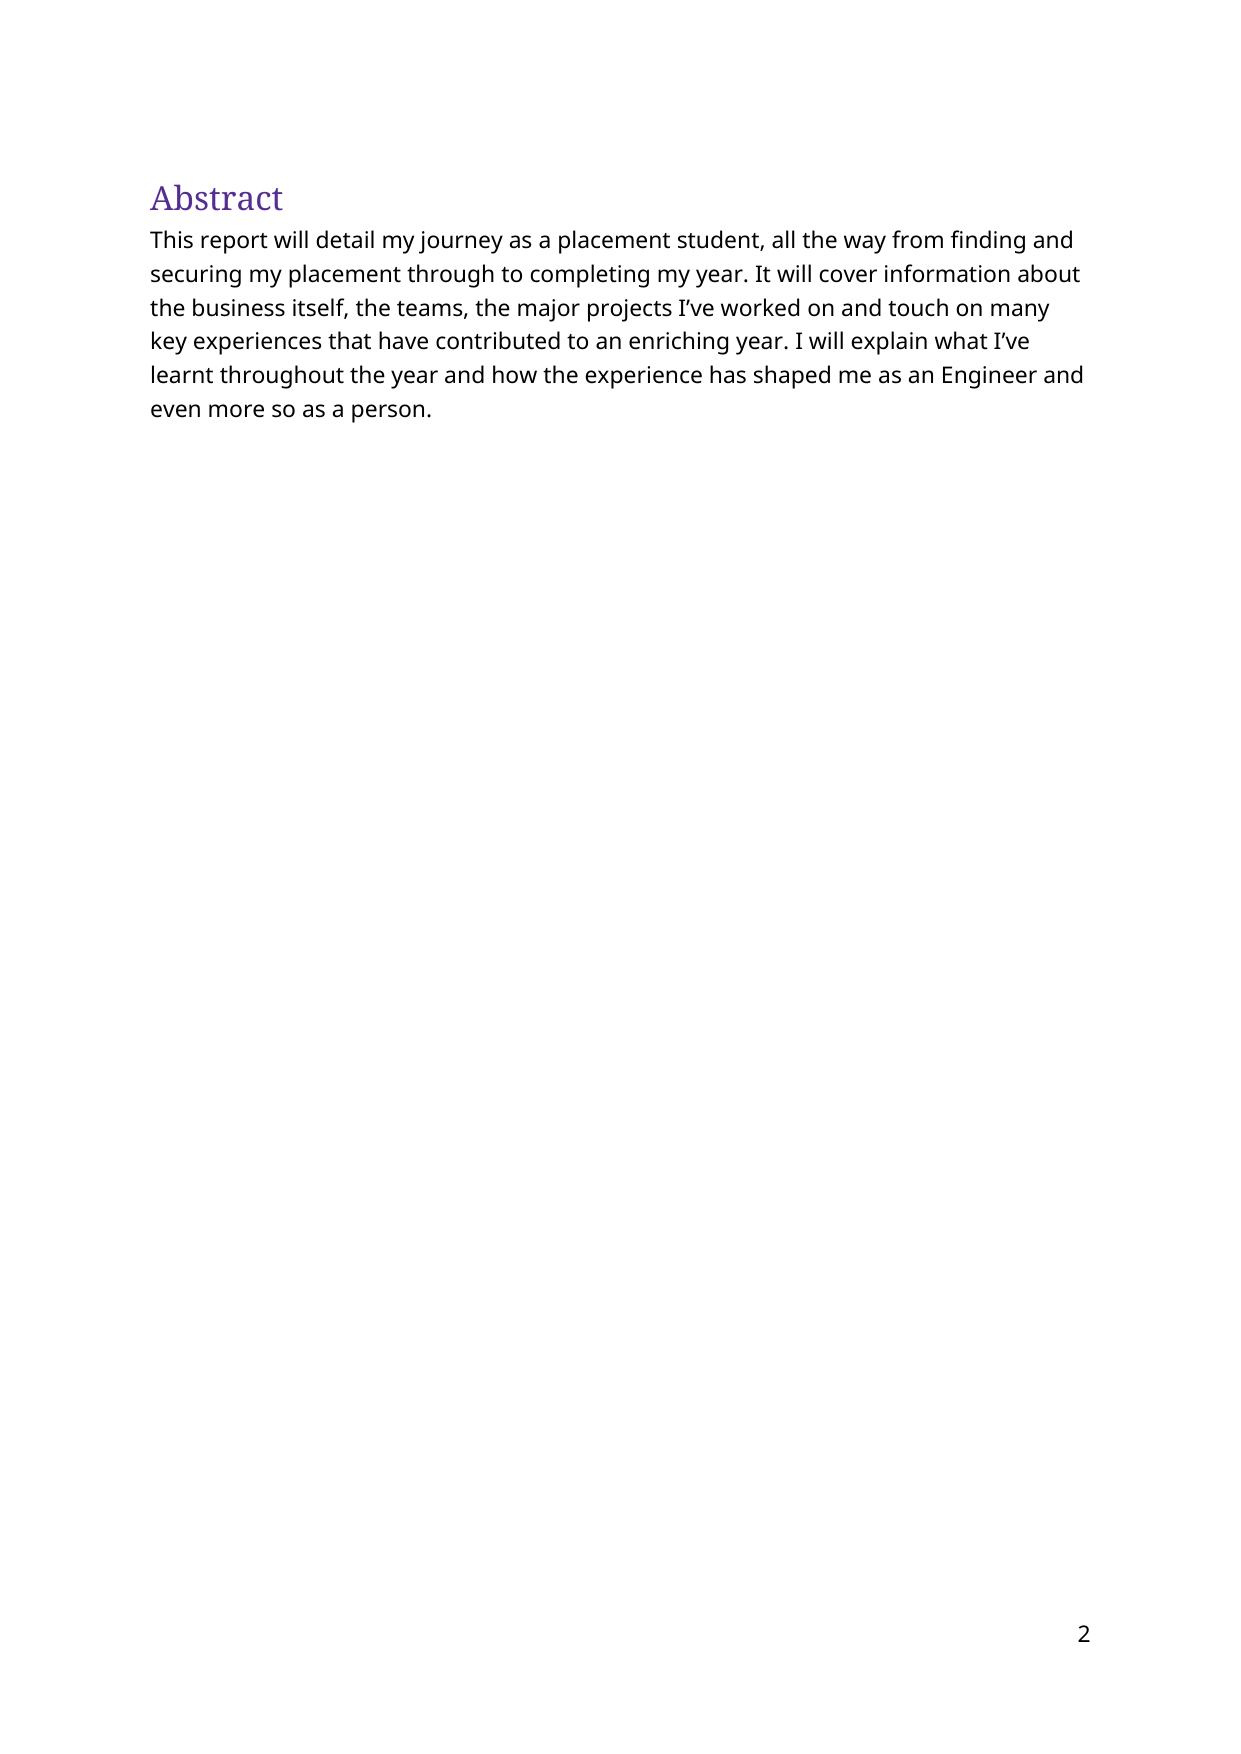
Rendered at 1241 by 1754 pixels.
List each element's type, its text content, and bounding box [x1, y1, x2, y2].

text Abstract [150, 175, 1090, 220]
text This report will detail my journey as a placement student, all the way from finding and securing my placement through to completing my year. It will cover information about the business itself, the teams, the major projects I’ve worked on and touch on many key experiences that have contributed to an enriching year. I will explain what I’ve learnt throughout the year and how the experience has shaped me as an Engineer and even more so as a person. [150, 224, 1090, 424]
